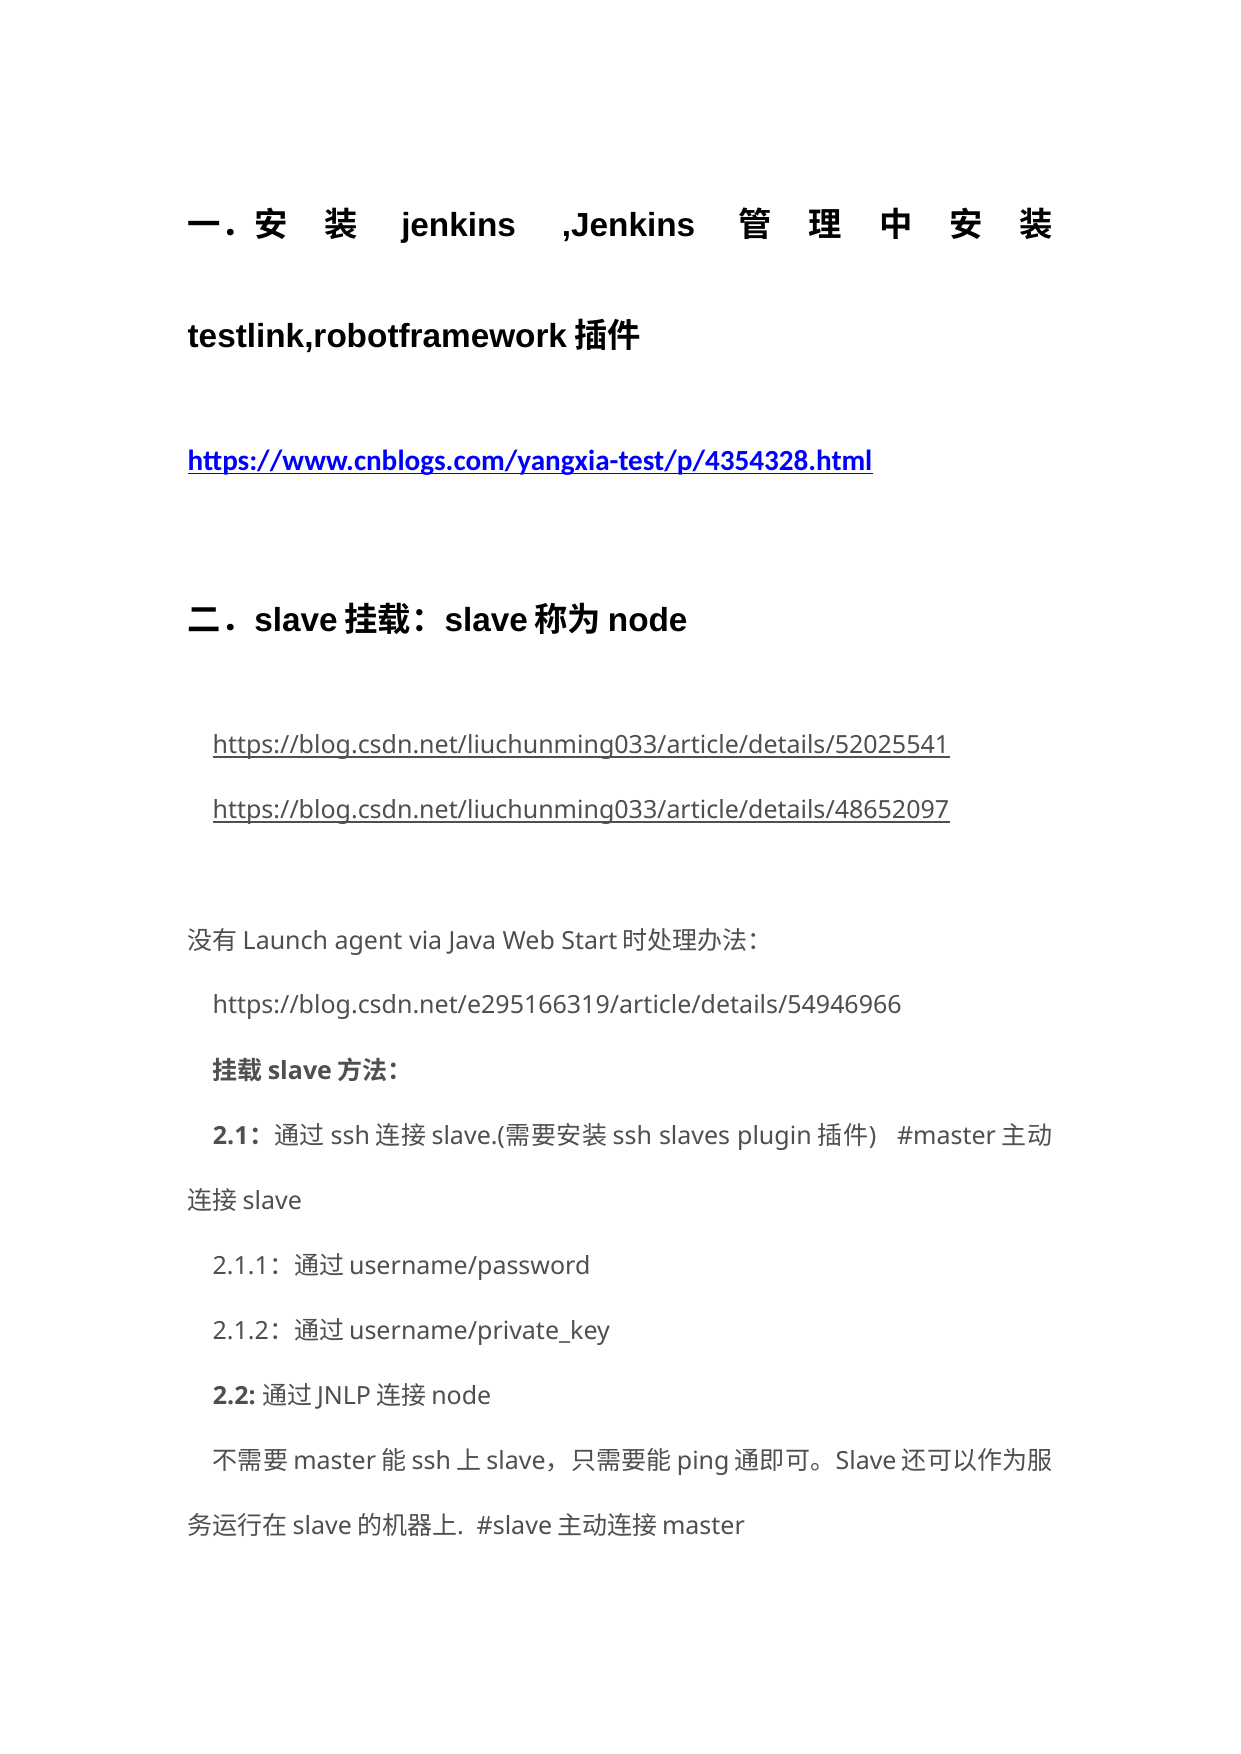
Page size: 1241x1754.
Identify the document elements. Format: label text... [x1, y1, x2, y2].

list https://blog.csdn.net/liuchunming033/article/details/48652097 [187, 776, 1053, 841]
list https://blog.csdn.net/e295166319/article/details/54946966 [187, 971, 1053, 1036]
list 没有Launch agent via Java Web Start时处理办法： [187, 906, 1053, 971]
list 2.1.2：通过username/private_key [187, 1296, 1053, 1361]
list 2.1：通过ssh连接slave.(需要安装ssh slaves plugin插件) #master主动连接slave [187, 1101, 1053, 1231]
list 不需要master能ssh上slave，只需要能ping通即可。Slave还可以作为服务运行在slave的机器上. #slave主动连接master [187, 1426, 1053, 1556]
list 2.1.1：通过username/password [187, 1231, 1053, 1296]
subtitle 安装jenkins ,Jenkins管理中安装testlink,robotframework插件 [187, 189, 1053, 366]
subtitle 二．slave挂载：slave称为node [187, 585, 1053, 650]
list 2.2: 通过JNLP连接node [187, 1361, 1053, 1426]
list https://www.cnblogs.com/yangxia-test/p/4354328.html [187, 428, 1053, 493]
list https://blog.csdn.net/liuchunming033/article/details/52025541 [187, 711, 1053, 776]
list 挂载slave方法： [187, 1036, 1053, 1101]
